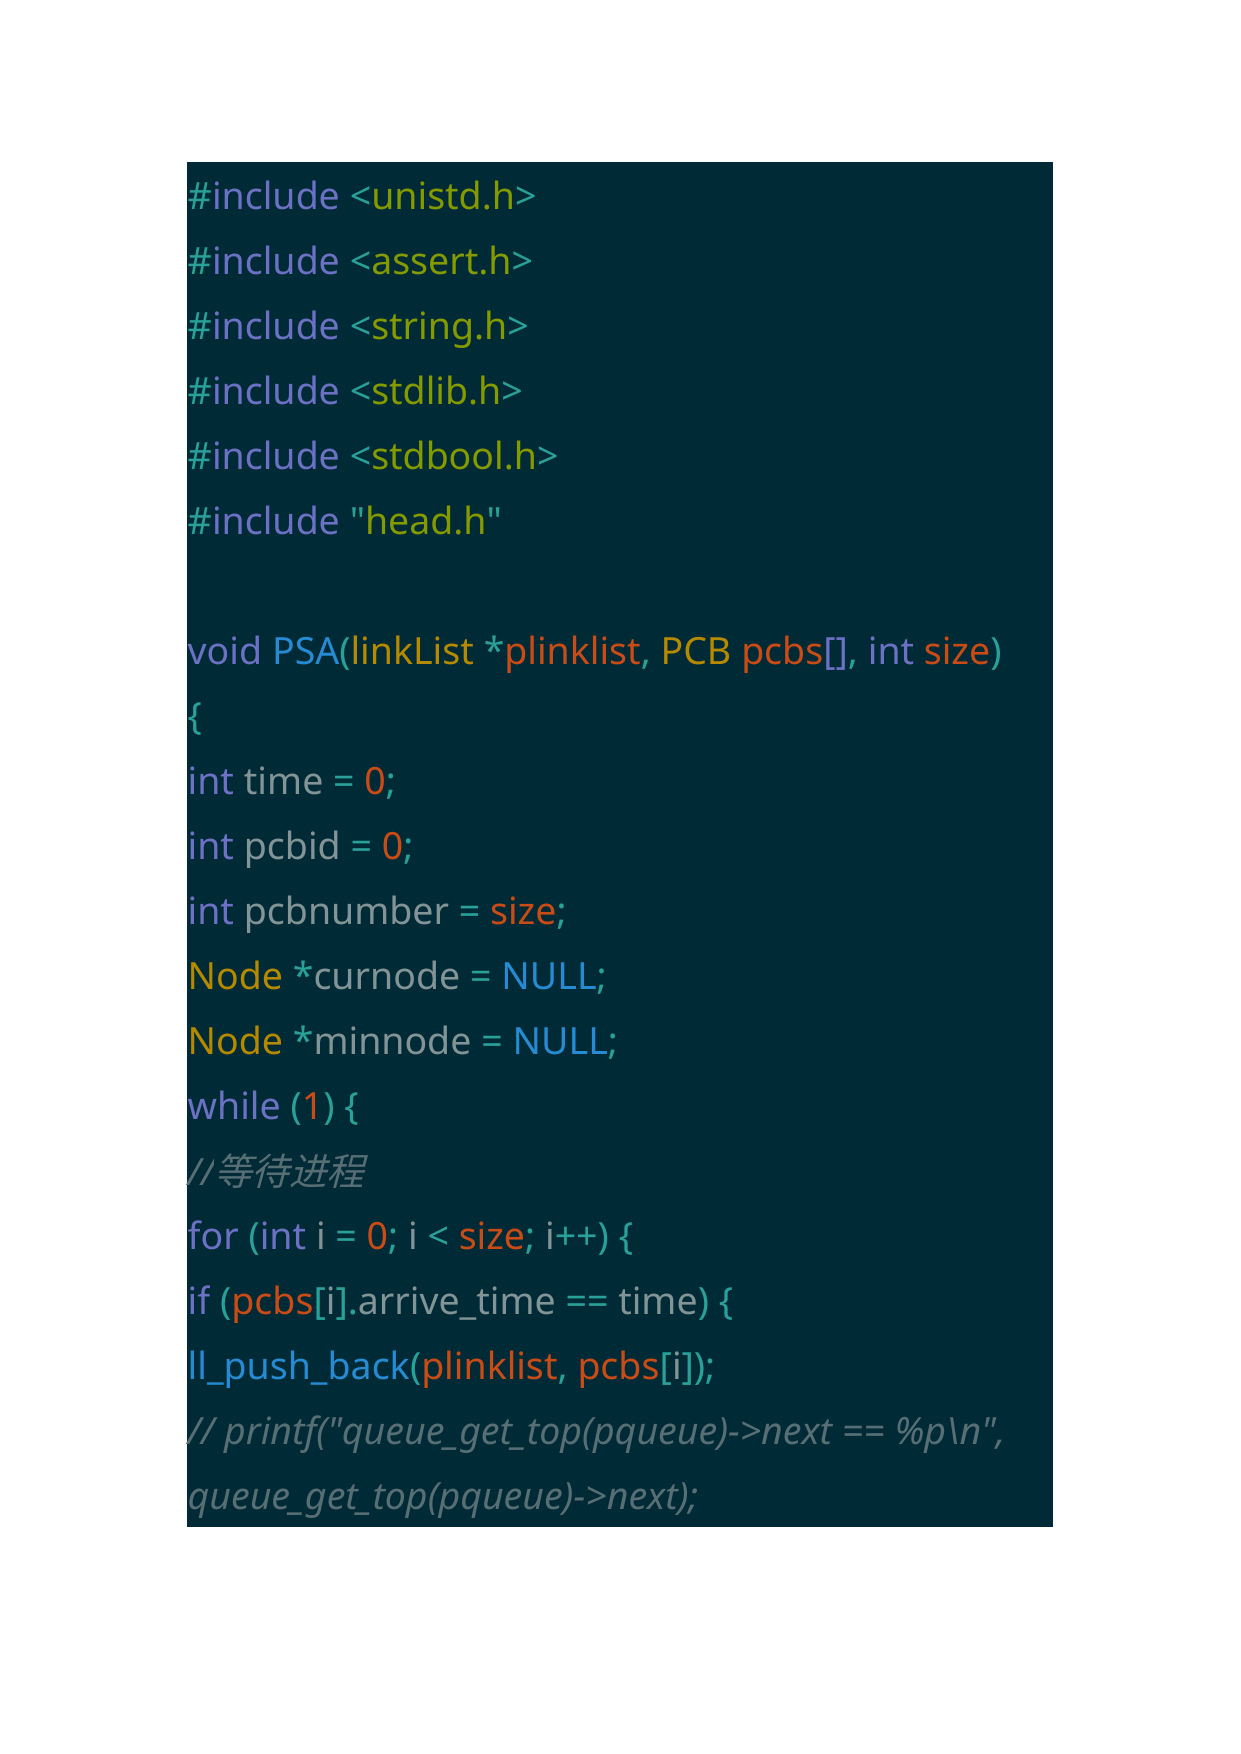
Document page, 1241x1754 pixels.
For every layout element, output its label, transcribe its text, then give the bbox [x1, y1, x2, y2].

text if (pcbs[i].arrive_time == time) { [187, 1267, 1053, 1332]
text ll_push_back(plinklist, pcbs[i]); [187, 1332, 1053, 1397]
text int pcbid = 0; [187, 812, 1053, 877]
text #include <unistd.h> [187, 162, 1053, 227]
text #include <string.h> [187, 292, 1053, 357]
text for (int i = 0; i < size; i++) { [187, 1202, 1053, 1267]
text //等待进程 [187, 1137, 1053, 1202]
text #include <stdbool.h> [187, 422, 1053, 487]
text // printf("queue_get_top(pqueue)->next == %p\n", queue_get_top(pqueue)->next); [187, 1397, 1053, 1527]
text int pcbnumber = size; [187, 877, 1053, 942]
text Node *curnode = NULL; [187, 942, 1053, 1007]
text void PSA(linkList *plinklist, PCB pcbs[], int size) [187, 617, 1053, 682]
text int time = 0; [187, 747, 1053, 812]
text #include <stdlib.h> [187, 357, 1053, 422]
text while (1) { [187, 1072, 1053, 1137]
text Node *minnode = NULL; [187, 1007, 1053, 1072]
text { [187, 682, 1053, 747]
text #include "head.h" [187, 487, 1053, 552]
text #include <assert.h> [187, 227, 1053, 292]
